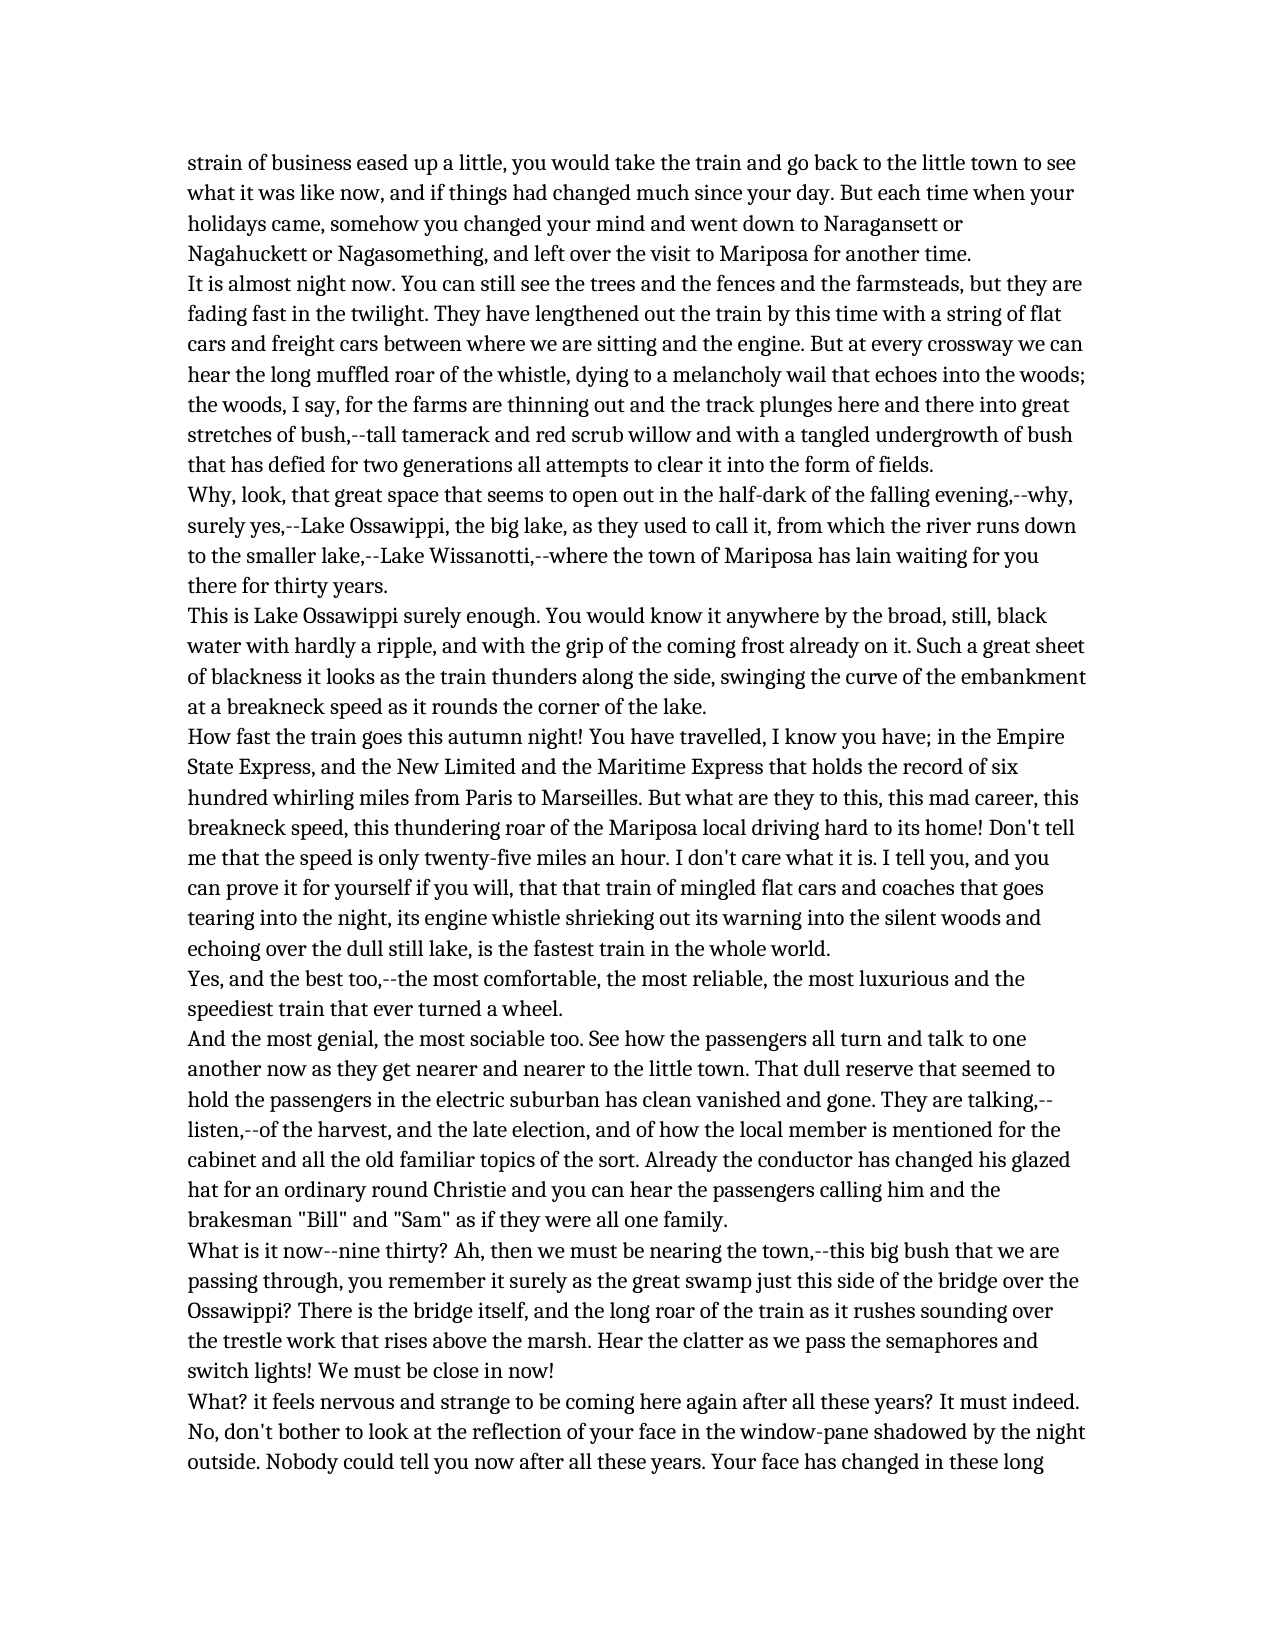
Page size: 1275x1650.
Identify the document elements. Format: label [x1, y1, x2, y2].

text [187, 150, 1087, 1475]
